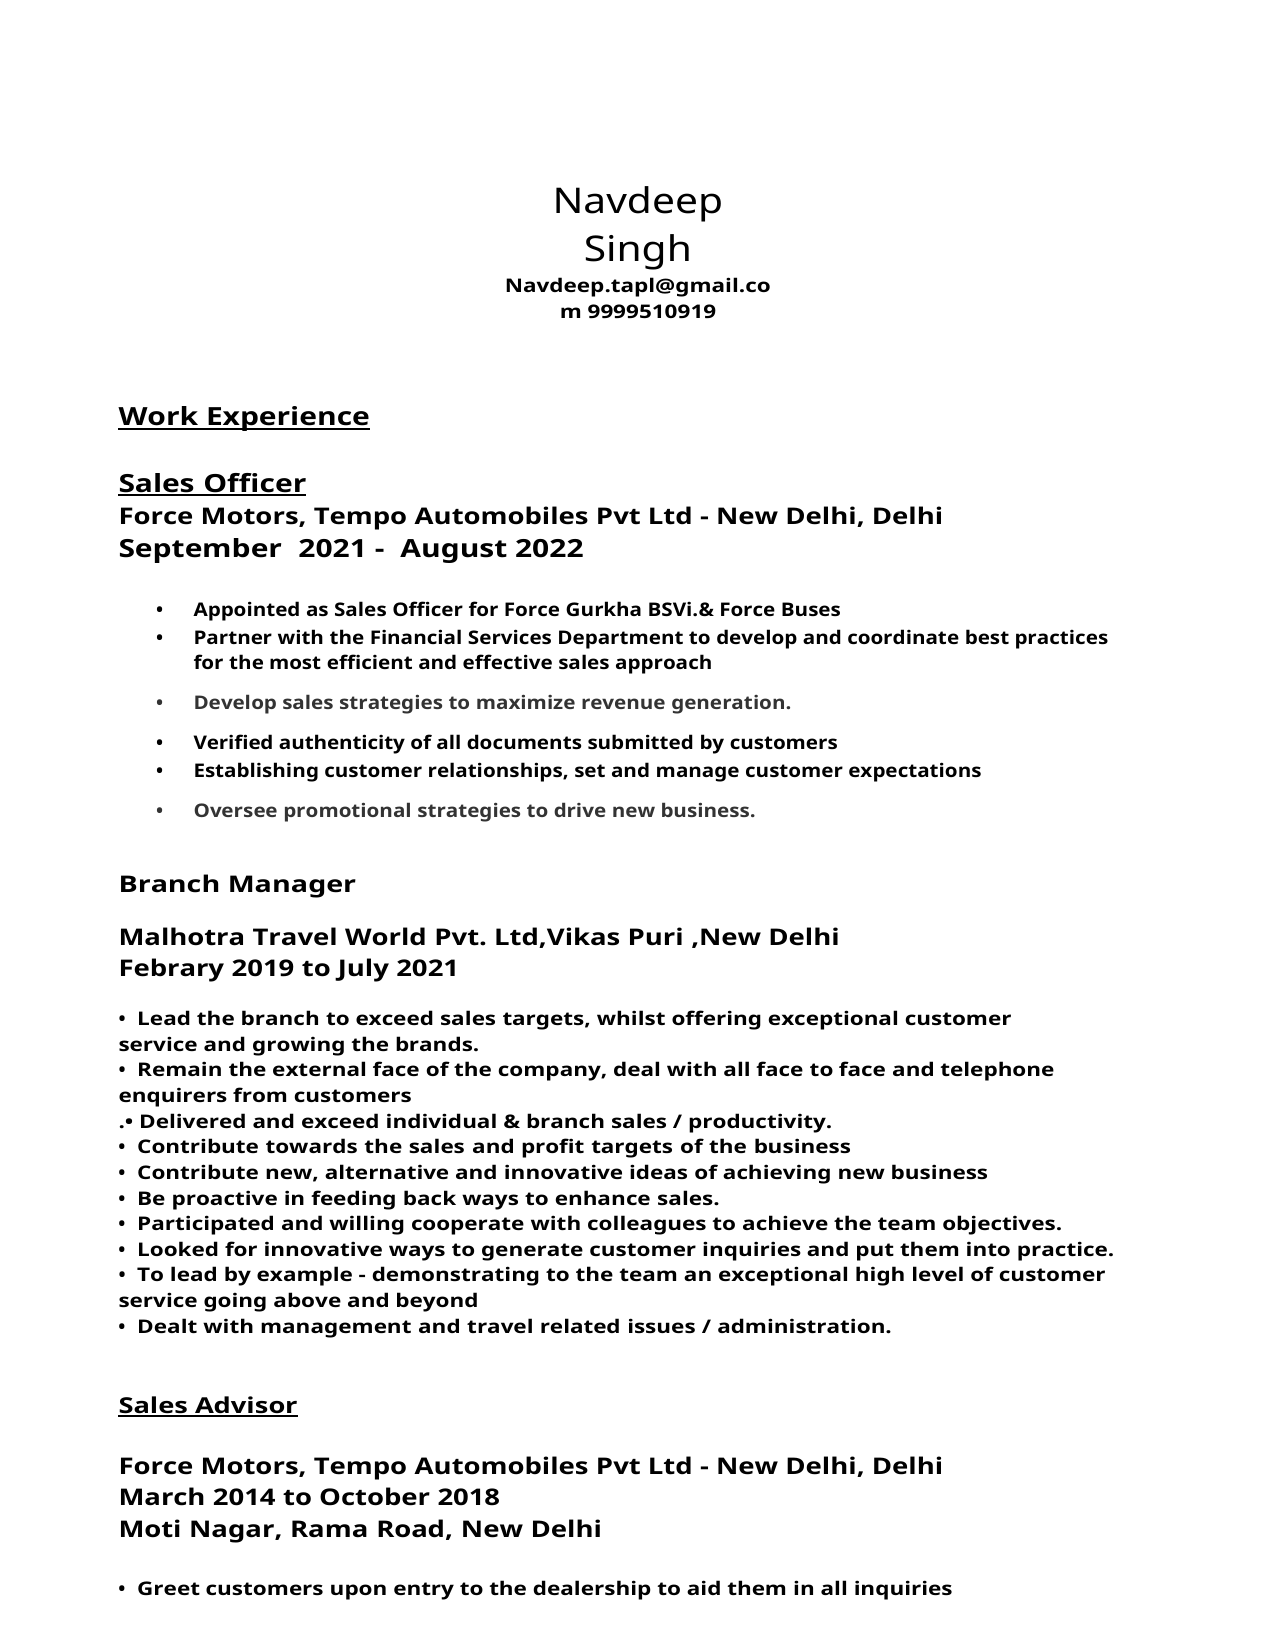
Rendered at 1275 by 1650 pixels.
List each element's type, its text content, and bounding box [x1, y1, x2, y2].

text Sales Advisor [118, 1390, 1146, 1420]
text Force Motors, Tempo Automobiles Pvt Ltd - New Delhi, Delhi [118, 499, 1146, 531]
list Appointed as Sales Officer for Force Gurkha BSVi.& Force Buses [156, 597, 1146, 622]
list Develop sales strategies to maximize revenue generation. [156, 690, 1146, 715]
list Greet customers upon entry to the dealership to aid them in all inquiries [118, 1575, 1146, 1601]
list Be proactive in feeding back ways to enhance sales. [118, 1185, 1146, 1210]
list Participated and willing cooperate with colleagues to achieve the team objectives. [118, 1211, 1146, 1236]
list To lead by example - demonstrating to the team an exceptional high level of customer service going above and beyond [118, 1262, 1134, 1313]
title Navdeep Singh [503, 176, 773, 272]
subtitle September 2021 - August 2022 [118, 531, 1146, 565]
text Navdeep.tapl@gmail.com 9999510919 [503, 272, 773, 323]
list Looked for innovative ways to generate customer inquiries and put them into practice. [118, 1236, 1146, 1262]
list Lead the branch to exceed sales targets, whilst offering exceptional customer service and growing the brands. [118, 1006, 1093, 1057]
list Establishing customer relationships, set and manage customer expectations [156, 757, 1146, 783]
text Force Motors, Tempo Automobiles Pvt Ltd - New Delhi, Delhi March 2014 to October 2018 [118, 1450, 969, 1512]
list Oversee promotional strategies to drive new business. [156, 797, 1146, 823]
text Moti Nagar, Rama Road, New Delhi [118, 1512, 1146, 1544]
text .• Delivered and exceed individual & branch sales / productivity. [118, 1108, 1146, 1133]
list Contribute towards the sales and profit targets of the business [118, 1134, 1146, 1159]
list Verified authenticity of all documents submitted by customers [156, 730, 1146, 755]
text Sales Officer [118, 466, 1146, 499]
subtitle Work Experience [118, 399, 1146, 433]
list Remain the external face of the company, deal with all face to face and telephone enquirers from customers [118, 1057, 1114, 1108]
text Malhotra Travel World Pvt. Ltd,Vikas Puri ,New Delhi Febrary 2019 to July 2021 [118, 921, 849, 983]
list Contribute new, alternative and innovative ideas of achieving new business [118, 1159, 1146, 1185]
list Dealt with management and travel related issues / administration. [118, 1313, 1146, 1338]
list Partner with the Financial Services Department to develop and coordinate best practices for the most efficient and effective sales approach [156, 624, 1113, 675]
text Branch Manager [118, 868, 1146, 899]
